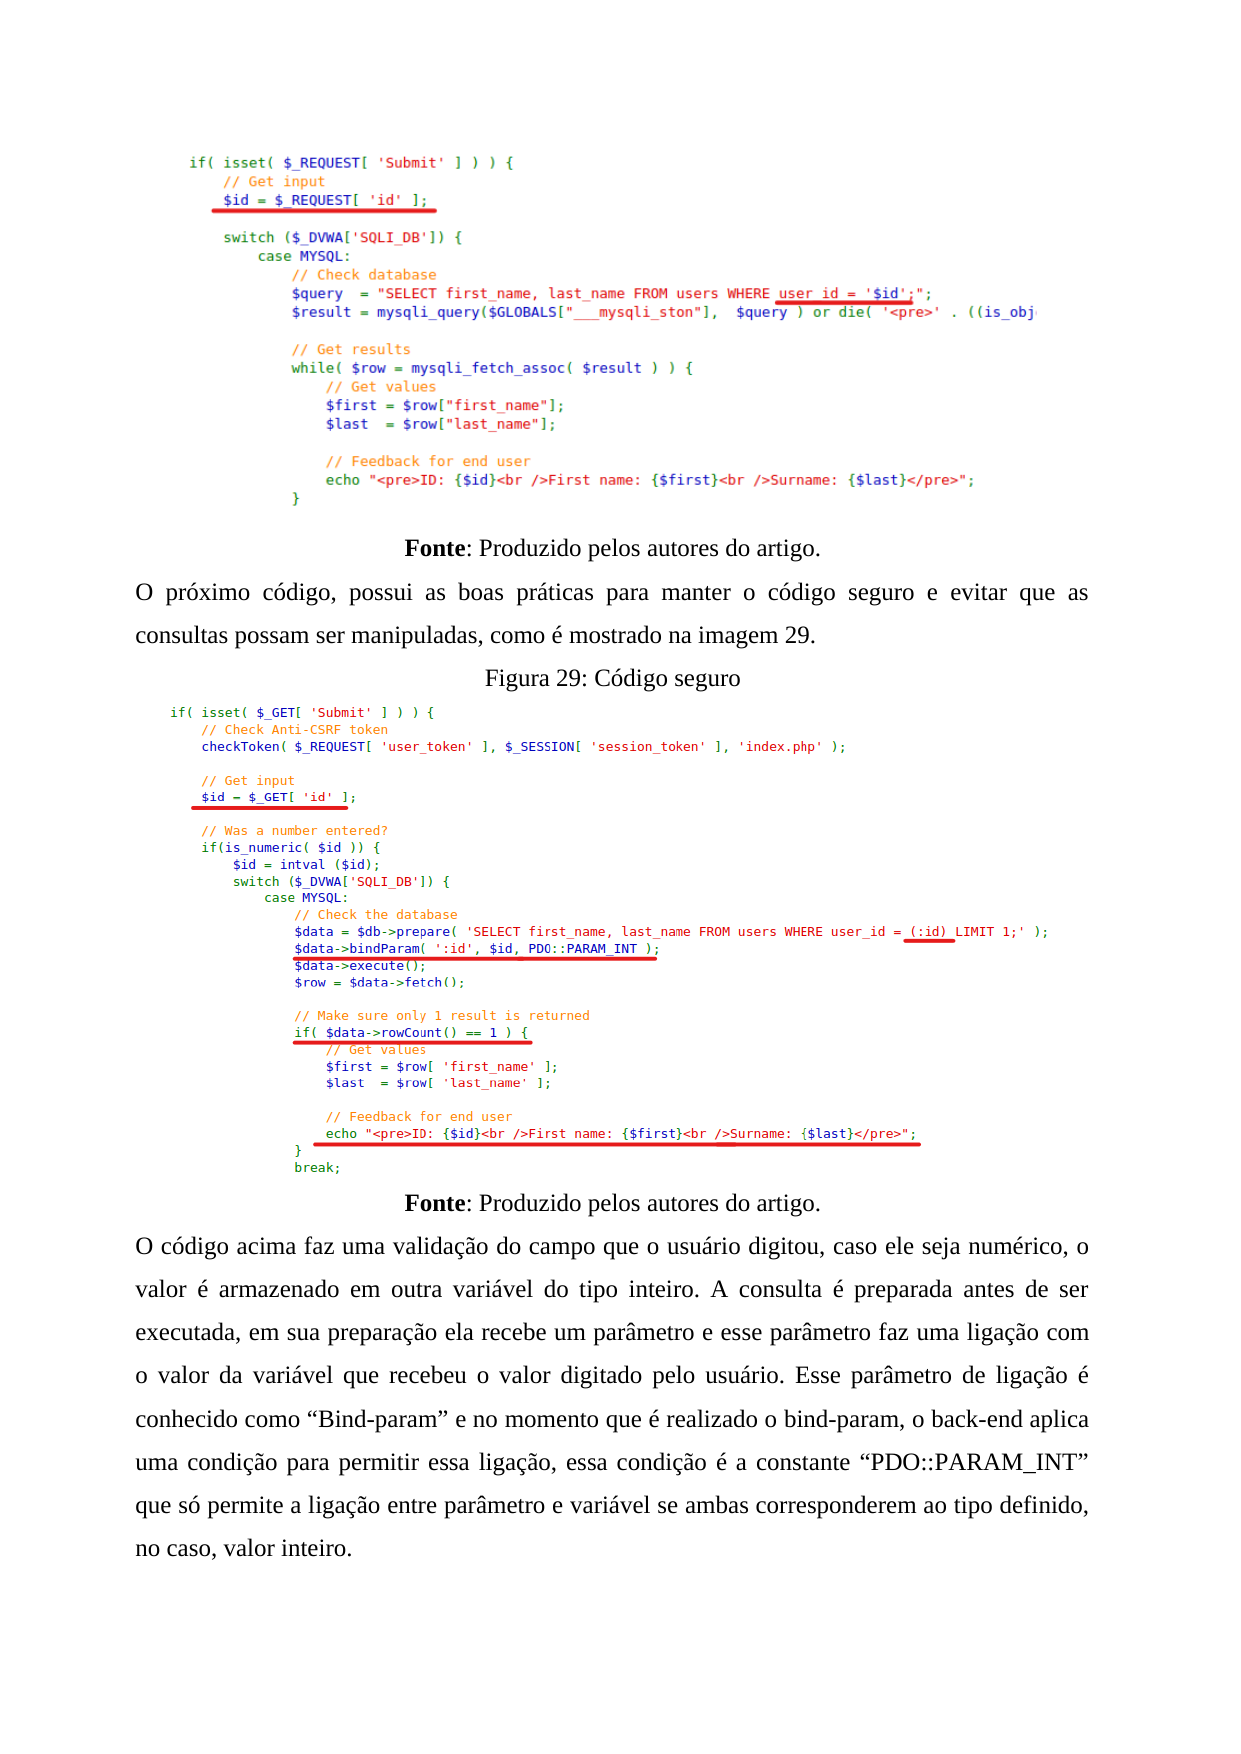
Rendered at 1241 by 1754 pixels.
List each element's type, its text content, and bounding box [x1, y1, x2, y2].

picture [188, 150, 1037, 521]
text O próximo código, possui as boas práticas para manter o código seguro e evitar que as consultas possam ser manipuladas, como é mostrado na imagem 29. [135, 577, 1090, 648]
text O código acima faz uma validação do campo que o usuário digitou, caso ele seja numérico, o valor é armazenado em outra variável do tipo inteiro. A consulta é preparada antes de ser executada, em sua preparação ela recebe um parâmetro e esse parâmetro faz uma ligação com o valor da variável que recebeu o valor digitado pelo usuário. Esse parâmetro de ligação é conhecido como “Bind-param” e no momento que é realizado o bind-param, o back-end aplica uma condição para permitir essa ligação, essa condição é a constante “PDO::PARAM_INT” que só permite a ligação entre parâmetro e variável se ambas corresponderem ao tipo definido, no caso, valor inteiro. [135, 1231, 1090, 1562]
text Fonte: Produzido pelos autores do artigo. [135, 1188, 1090, 1217]
picture [167, 706, 1059, 1175]
text Fonte: Produzido pelos autores do artigo. [135, 533, 1090, 562]
text Figura 29: Código seguro [135, 663, 1090, 692]
